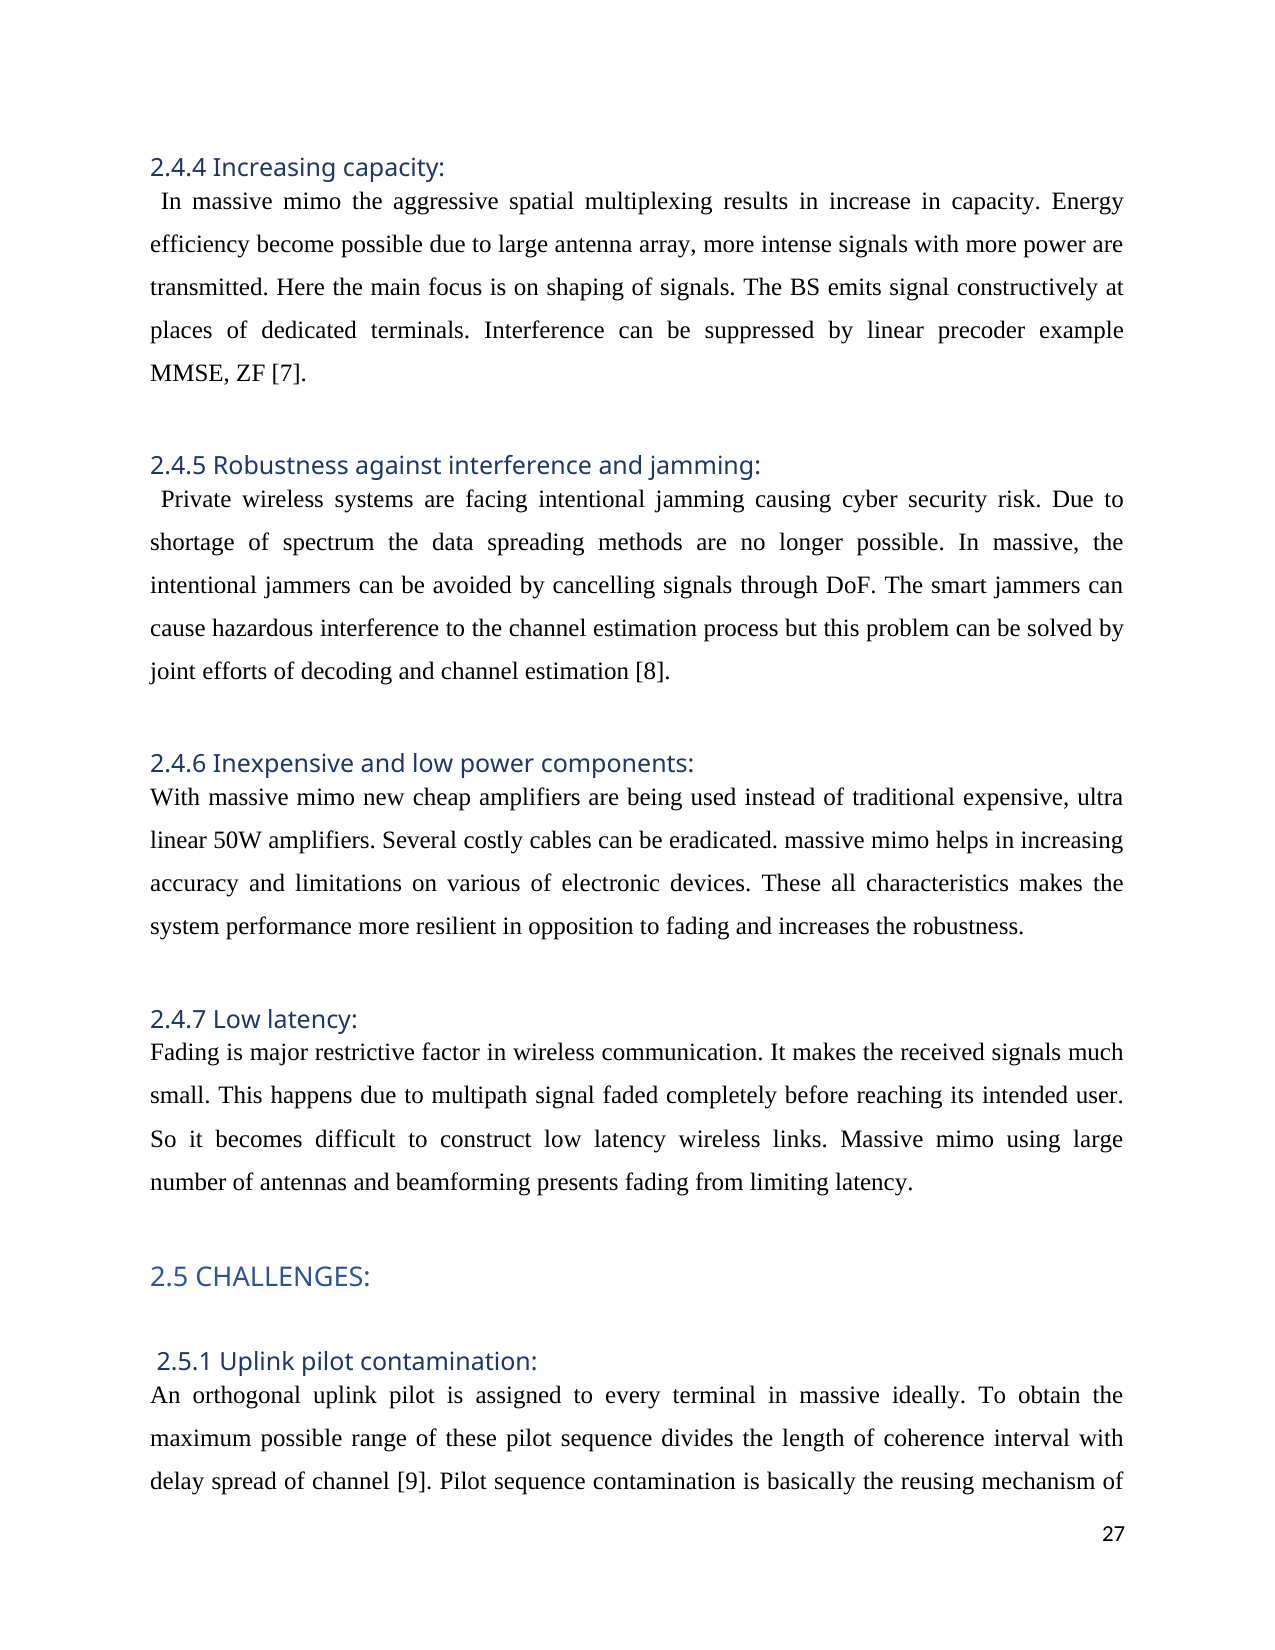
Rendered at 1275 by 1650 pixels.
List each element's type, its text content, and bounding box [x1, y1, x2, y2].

subtitle 2.5.1 Uplink pilot contamination: [150, 1344, 1125, 1378]
subtitle 2.5 CHALLENGES: [150, 1257, 1125, 1294]
text Private wireless systems are facing intentional jamming causing cyber security risk. Due to shortage of spectrum the data spreading methods are no longer possible. In massive, the intentional jammers can be avoided by cancelling signals through DoF. The smart jammers can cause hazardous interference to the channel estimation process but this problem can be solved by joint efforts of decoding and channel estimation [8]. [150, 484, 1125, 685]
text In massive mimo the aggressive spatial multiplexing results in increase in capacity. Energy efficiency become possible due to large antenna array, more intense signals with more power are transmitted. Here the main focus is on shaping of signals. The BS emits signal constructively at places of dedicated terminals. Interference can be suppressed by linear precoder example MMSE, ZF [7]. [150, 186, 1125, 387]
text With massive mimo new cheap amplifiers are being used instead of traditional expensive, ultra linear 50W amplifiers. Several costly cables can be eradicated. massive mimo helps in increasing accuracy and limitations on various of electronic devices. These all characteristics makes the system performance more resilient in opposition to fading and increases the robustness. [150, 782, 1125, 940]
subtitle 2.4.6 Inexpensive and low power components: [150, 746, 1125, 780]
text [150, 1380, 1125, 1495]
subtitle 2.4.7 Low latency: [150, 1001, 1125, 1036]
text Fading is major restrictive factor in wireless communication. It makes the received signals much small. This happens due to multipath signal faded completely before reaching its intended user. So it becomes difficult to construct low latency wireless links. Massive mimo using large number of antennas and beamforming presents fading from limiting latency. [150, 1037, 1125, 1196]
subtitle 2.4.4 Increasing capacity: [150, 150, 1125, 184]
subtitle 2.4.5 Robustness against interference and jamming: [150, 448, 1125, 482]
